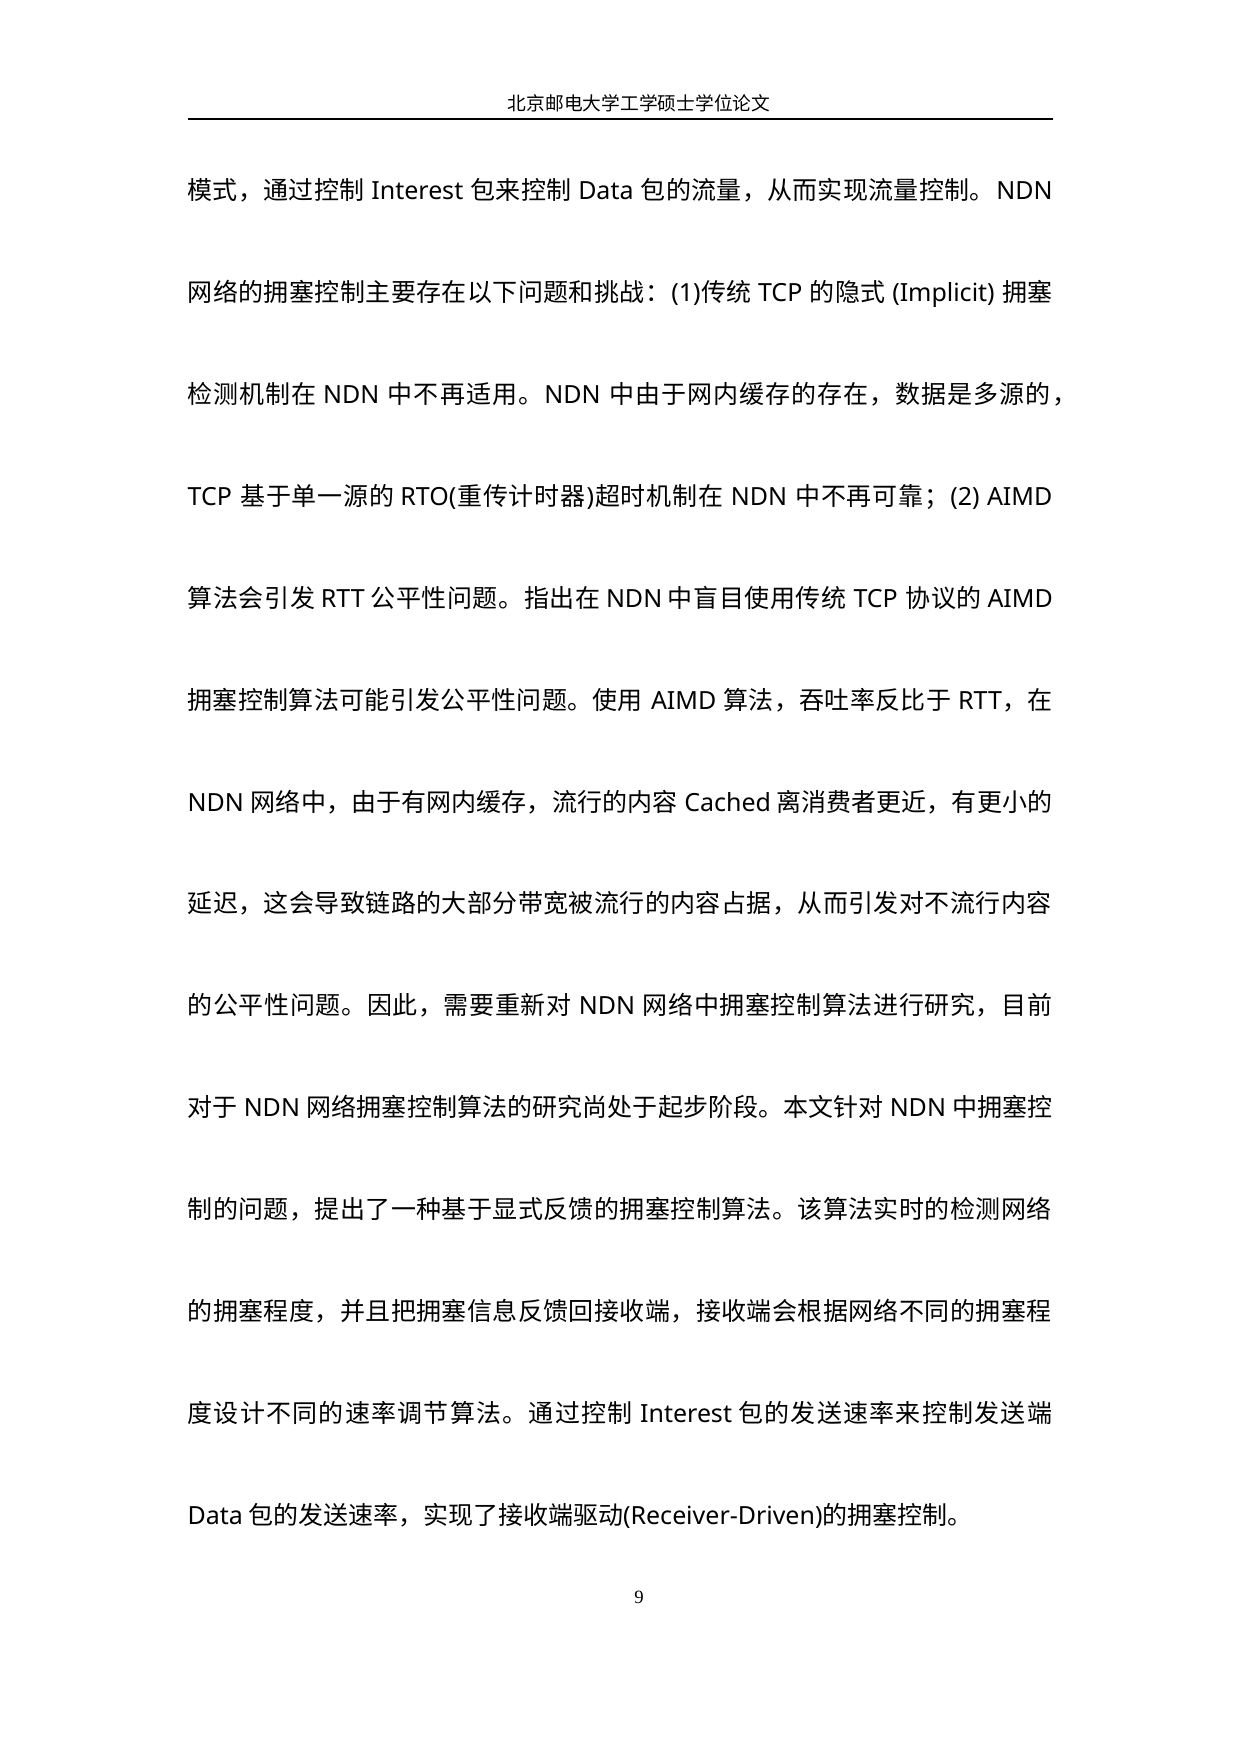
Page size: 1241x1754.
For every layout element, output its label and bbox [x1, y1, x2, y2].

text [187, 155, 1053, 1547]
